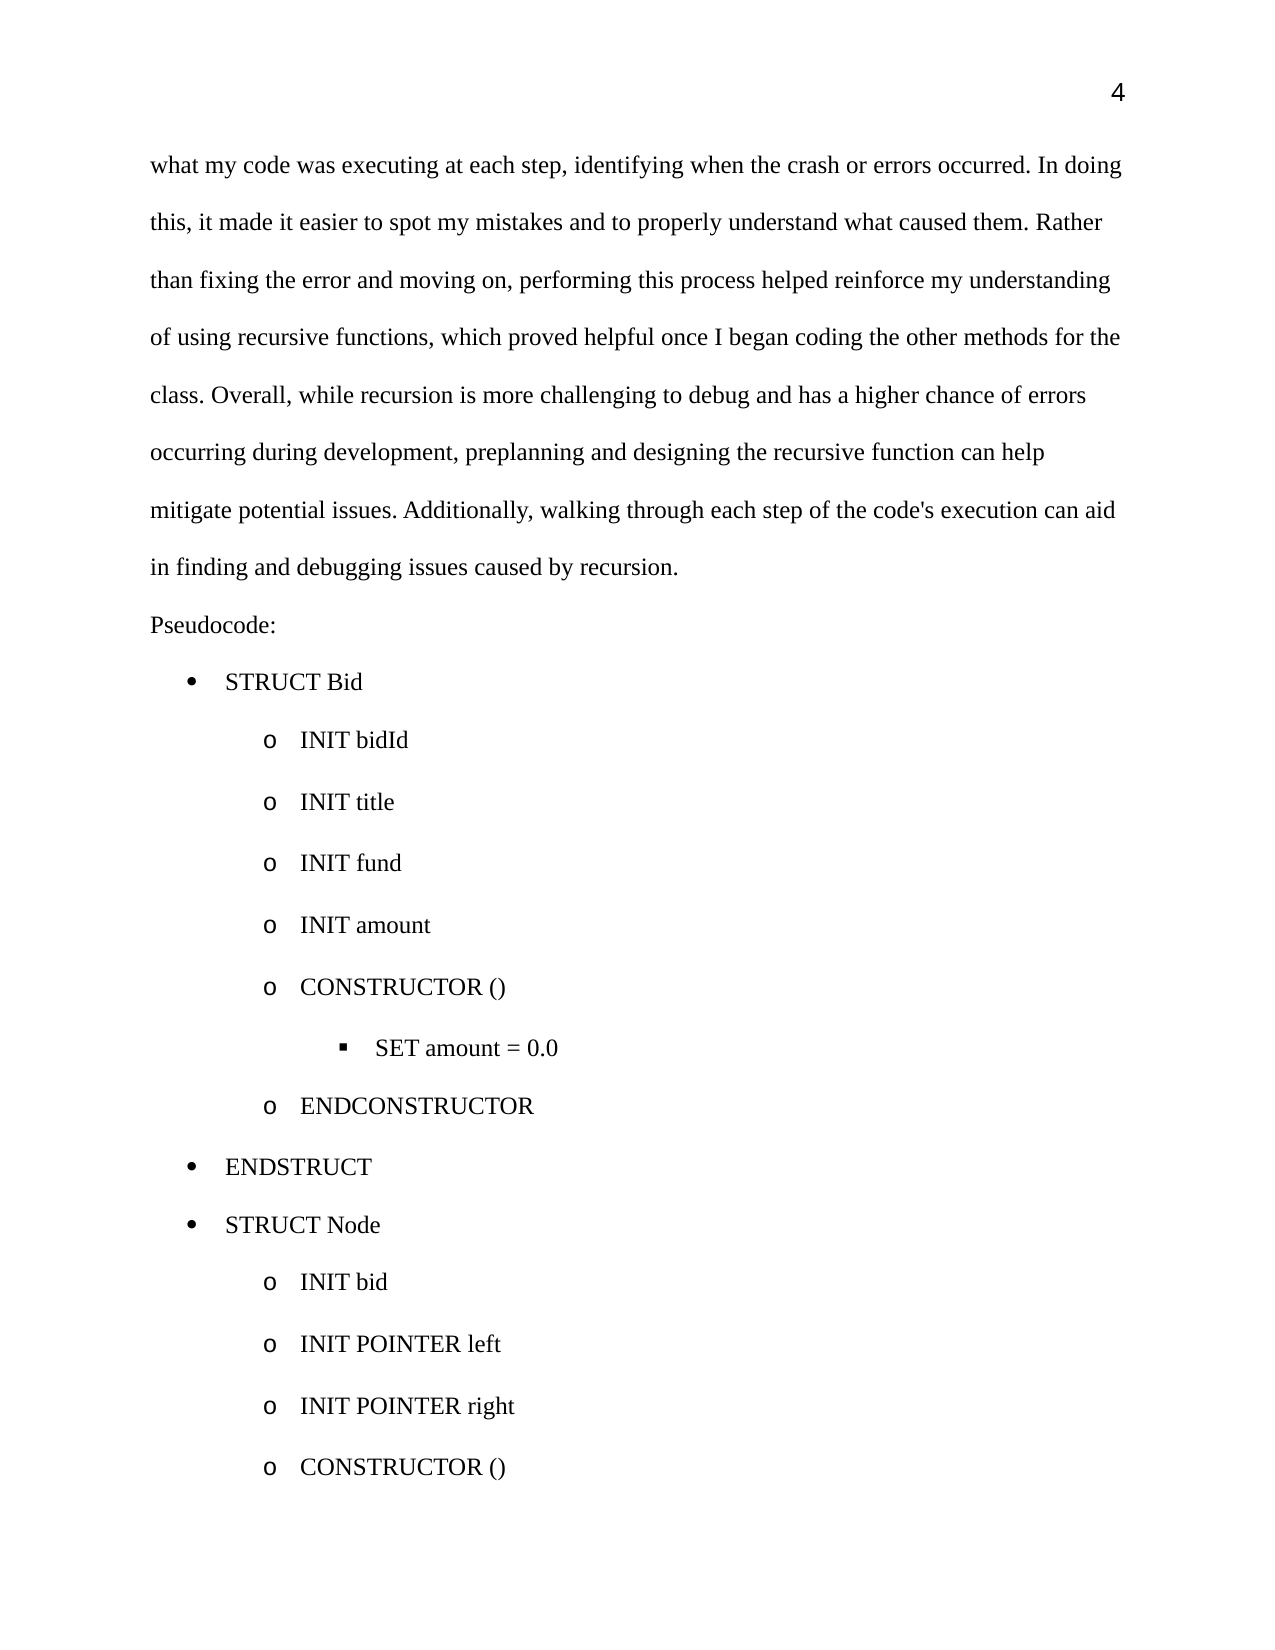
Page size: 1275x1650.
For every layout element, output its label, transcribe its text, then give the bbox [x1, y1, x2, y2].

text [150, 150, 1125, 581]
text Pseudocode: [150, 610, 1125, 639]
list INIT fund [262, 848, 1125, 879]
list ENDCONSTRUCTOR [262, 1091, 1125, 1122]
list ENDSTRUCT [187, 1152, 1125, 1181]
list INIT bid [262, 1267, 1125, 1298]
list INIT POINTER right [262, 1391, 1125, 1422]
list CONSTRUCTOR () [262, 972, 1125, 1002]
list INIT title [262, 787, 1125, 817]
list STRUCT Bid [187, 667, 1125, 696]
list INIT bidId [262, 725, 1125, 756]
list CONSTRUCTOR () [262, 1452, 1125, 1483]
list STRUCT Node [187, 1210, 1125, 1239]
list SET amount = 0.0 [337, 1033, 1125, 1062]
list INIT amount [262, 910, 1125, 941]
list INIT POINTER left [262, 1329, 1125, 1360]
